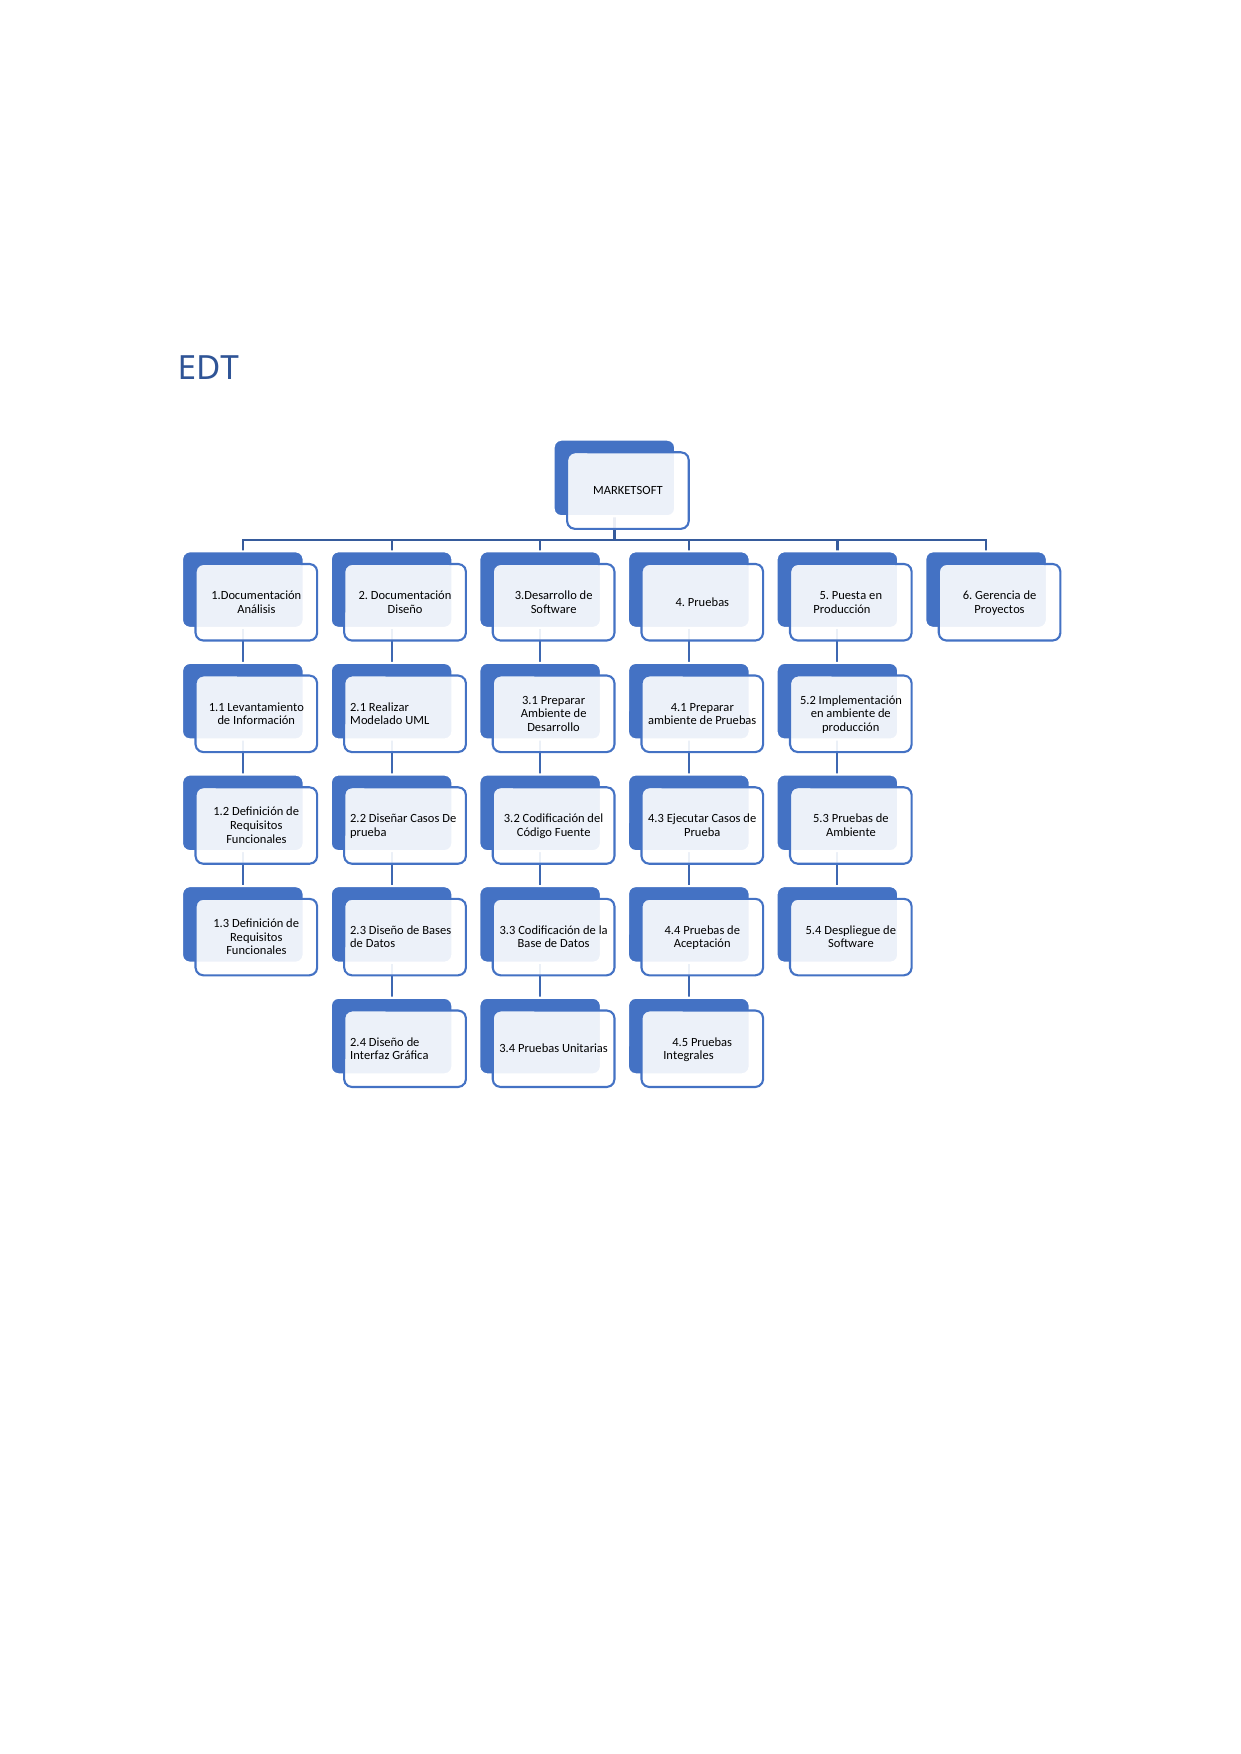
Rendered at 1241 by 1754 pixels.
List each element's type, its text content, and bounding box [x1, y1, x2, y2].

subtitle EDT [177, 343, 1063, 389]
